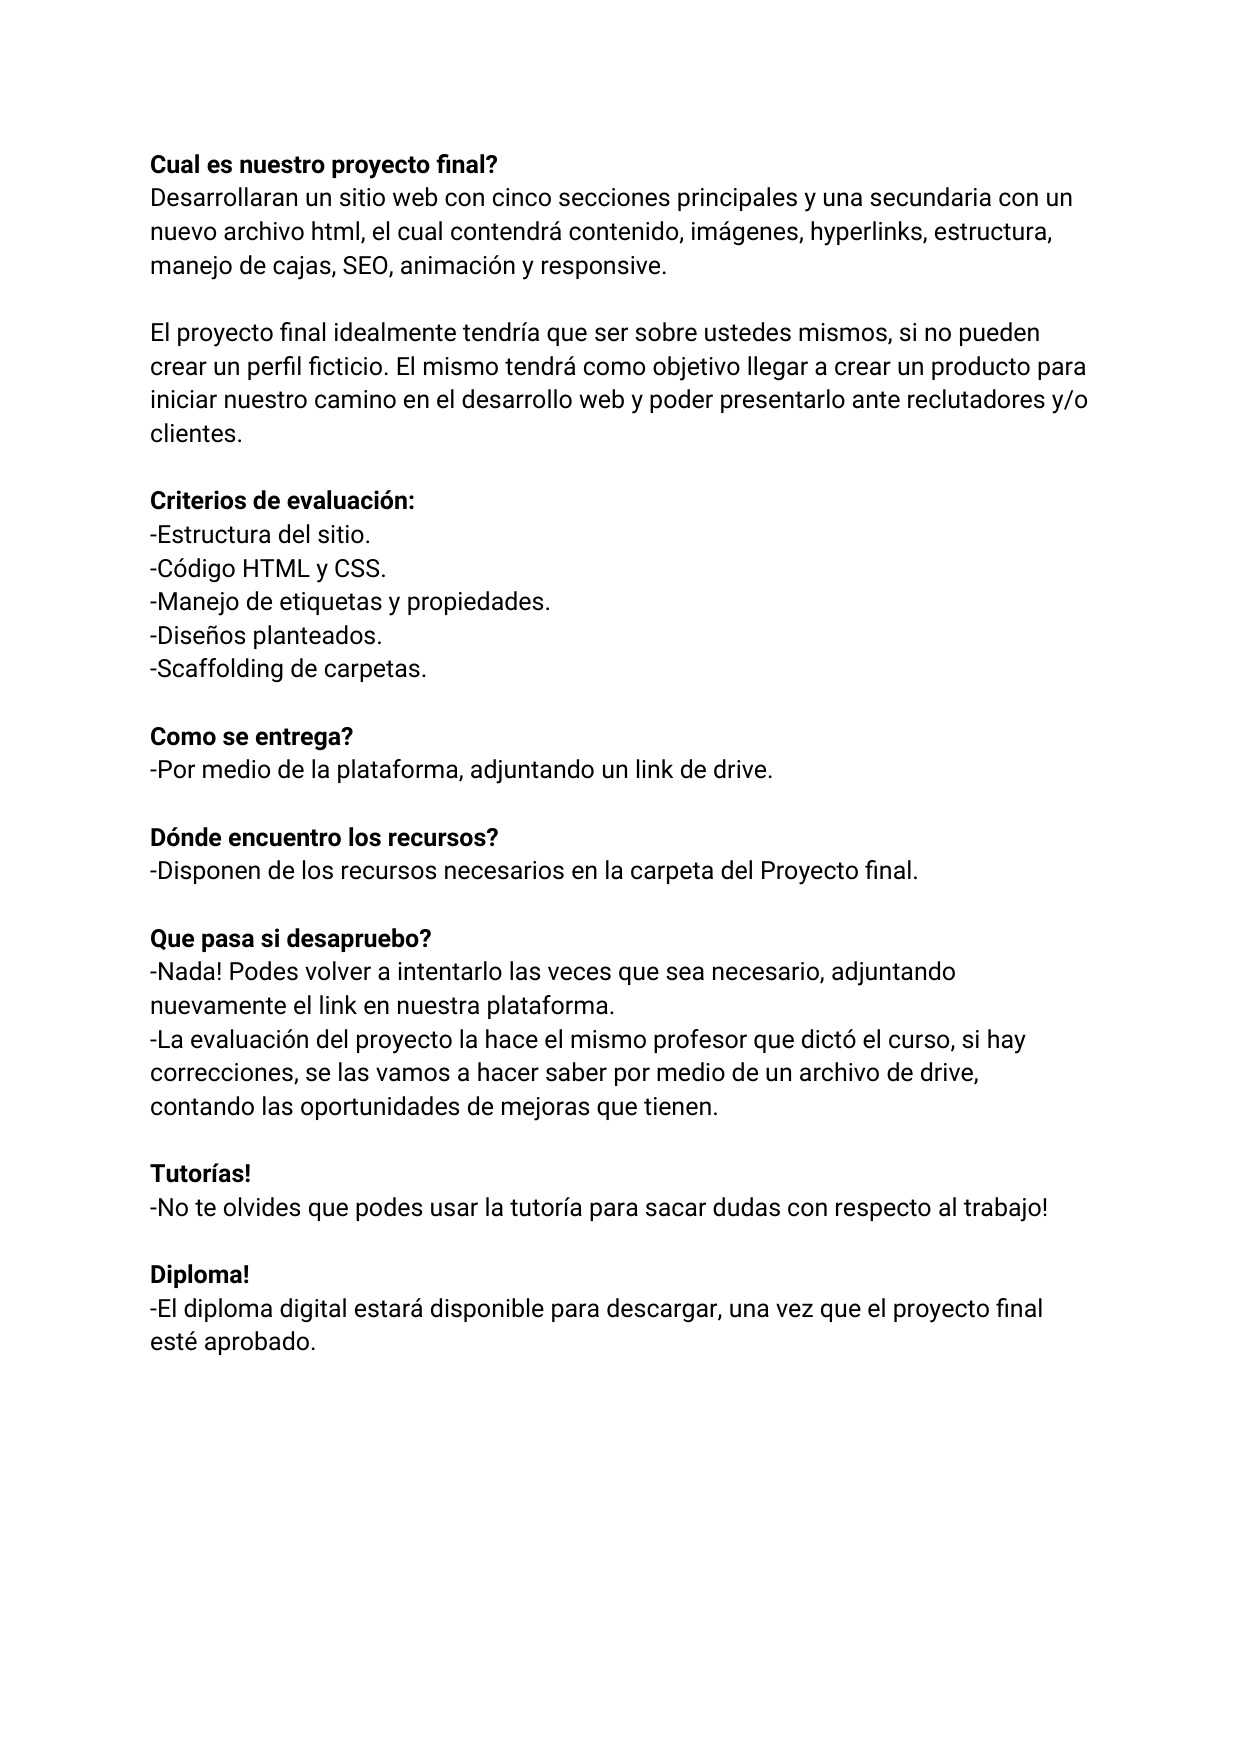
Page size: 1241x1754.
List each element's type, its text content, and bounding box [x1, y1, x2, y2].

text -Scaffolding de carpetas. [150, 655, 1090, 684]
text El proyecto final idealmente tendría que ser sobre ustedes mismos, si no pueden crear un perfil ficticio. El mismo tendrá como objetivo llegar a crear un producto para iniciar nuestro camino en el desarrollo web y poder presentarlo ante reclutadores y/o clientes. [150, 318, 1090, 448]
text -El diploma digital estará disponible para descargar, una vez que el proyecto final esté aprobado. [150, 1294, 1090, 1357]
text -Nada! Podes volver a intentarlo las veces que sea necesario, adjuntando nuevamente el link en nuestra plataforma. -La evaluación del proyecto la hace el mismo profesor que dictó el curso, si hay correcciones, se las vamos a hacer saber por medio de un archivo de drive, contando las oportunidades de mejoras que tienen. [150, 957, 1090, 1121]
text -Disponen de los recursos necesarios en la carpeta del Proyecto final. [150, 857, 1090, 886]
text Diploma! [150, 1260, 1090, 1289]
text -Manejo de etiquetas y propiedades. [150, 587, 1090, 617]
text -Estructura del sitio. [150, 520, 1090, 549]
text Que pasa si desapruebo? [150, 924, 1090, 953]
text -Código HTML y CSS. [150, 554, 1090, 583]
text -No te olvides que podes usar la tutoría para sacar dudas con respecto al trabajo! [150, 1193, 1090, 1222]
text Tutorías! [150, 1159, 1090, 1189]
text Cual es nuestro proyecto final? [150, 150, 1090, 179]
text Desarrollaran un sitio web con cinco secciones principales y una secundaria con un nuevo archivo html, el cual contendrá contenido, imágenes, hyperlinks, estructura, manejo de cajas, SEO, animación y responsive. [150, 184, 1090, 280]
text Dónde encuentro los recursos? [150, 823, 1090, 852]
text Criterios de evaluación: [150, 486, 1090, 516]
text -Por medio de la plataforma, adjuntando un link de drive. [150, 756, 1090, 785]
text Como se entrega? [150, 722, 1090, 751]
text -Diseños planteados. [150, 621, 1090, 650]
